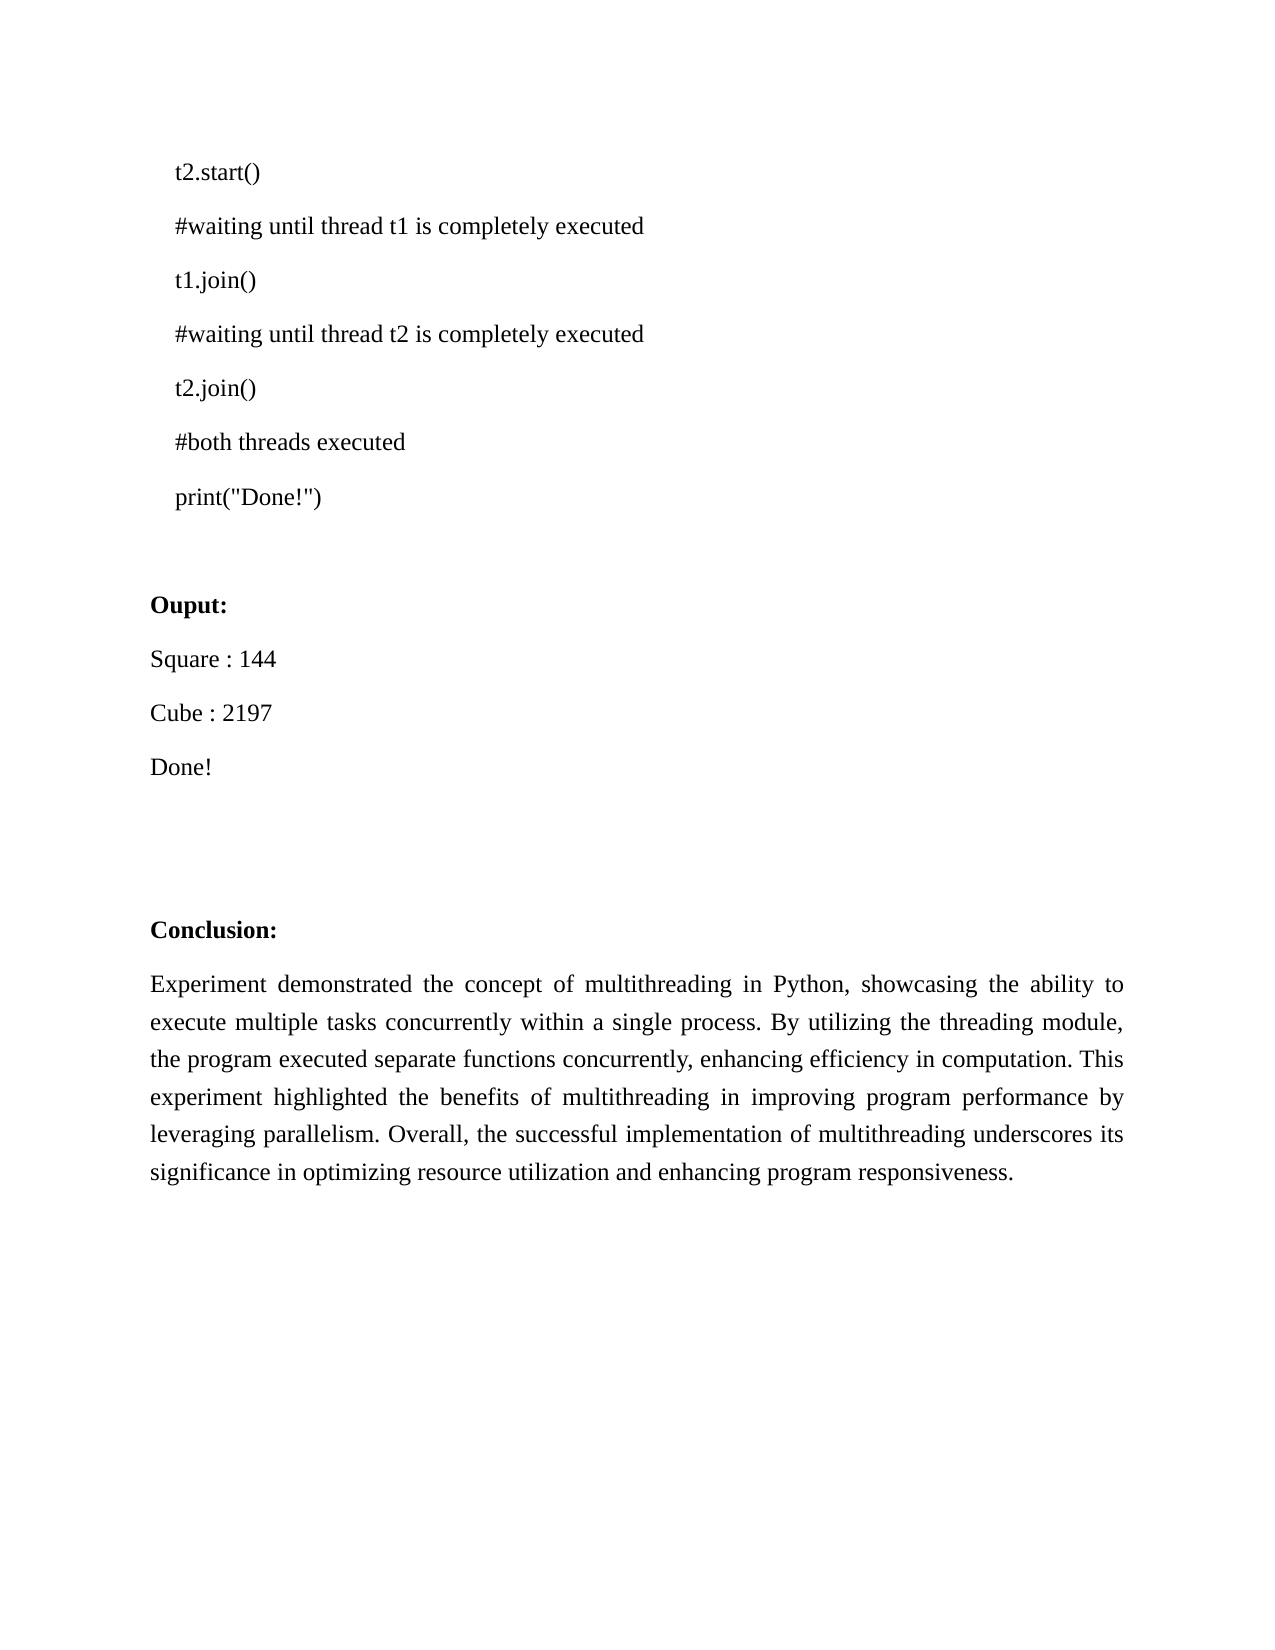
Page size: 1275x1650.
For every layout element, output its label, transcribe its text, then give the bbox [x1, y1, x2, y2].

text #waiting until thread t1 is completely executed [150, 204, 1125, 242]
text t2.start() [150, 150, 1125, 187]
text print("Done!") [150, 475, 1125, 512]
text t2.join() [150, 367, 1125, 404]
text Ouput: [150, 583, 1125, 621]
text #waiting until thread t2 is completely executed [150, 312, 1125, 350]
text #both threads executed [150, 421, 1125, 458]
text t1.join() [150, 258, 1125, 296]
text Conclusion: [150, 908, 1125, 946]
text Square : 144 [150, 637, 1125, 675]
text Done! [150, 746, 1125, 783]
text Experiment demonstrated the concept of multithreading in Python, showcasing the ability to execute multiple tasks concurrently within a single process. By utilizing the threading module, the program executed separate functions concurrently, enhancing efficiency in computation. This experiment highlighted the benefits of multithreading in improving program performance by leveraging parallelism. Overall, the successful implementation of multithreading underscores its significance in optimizing resource utilization and enhancing program responsiveness. [150, 962, 1125, 1187]
text Cube : 2197 [150, 692, 1125, 729]
